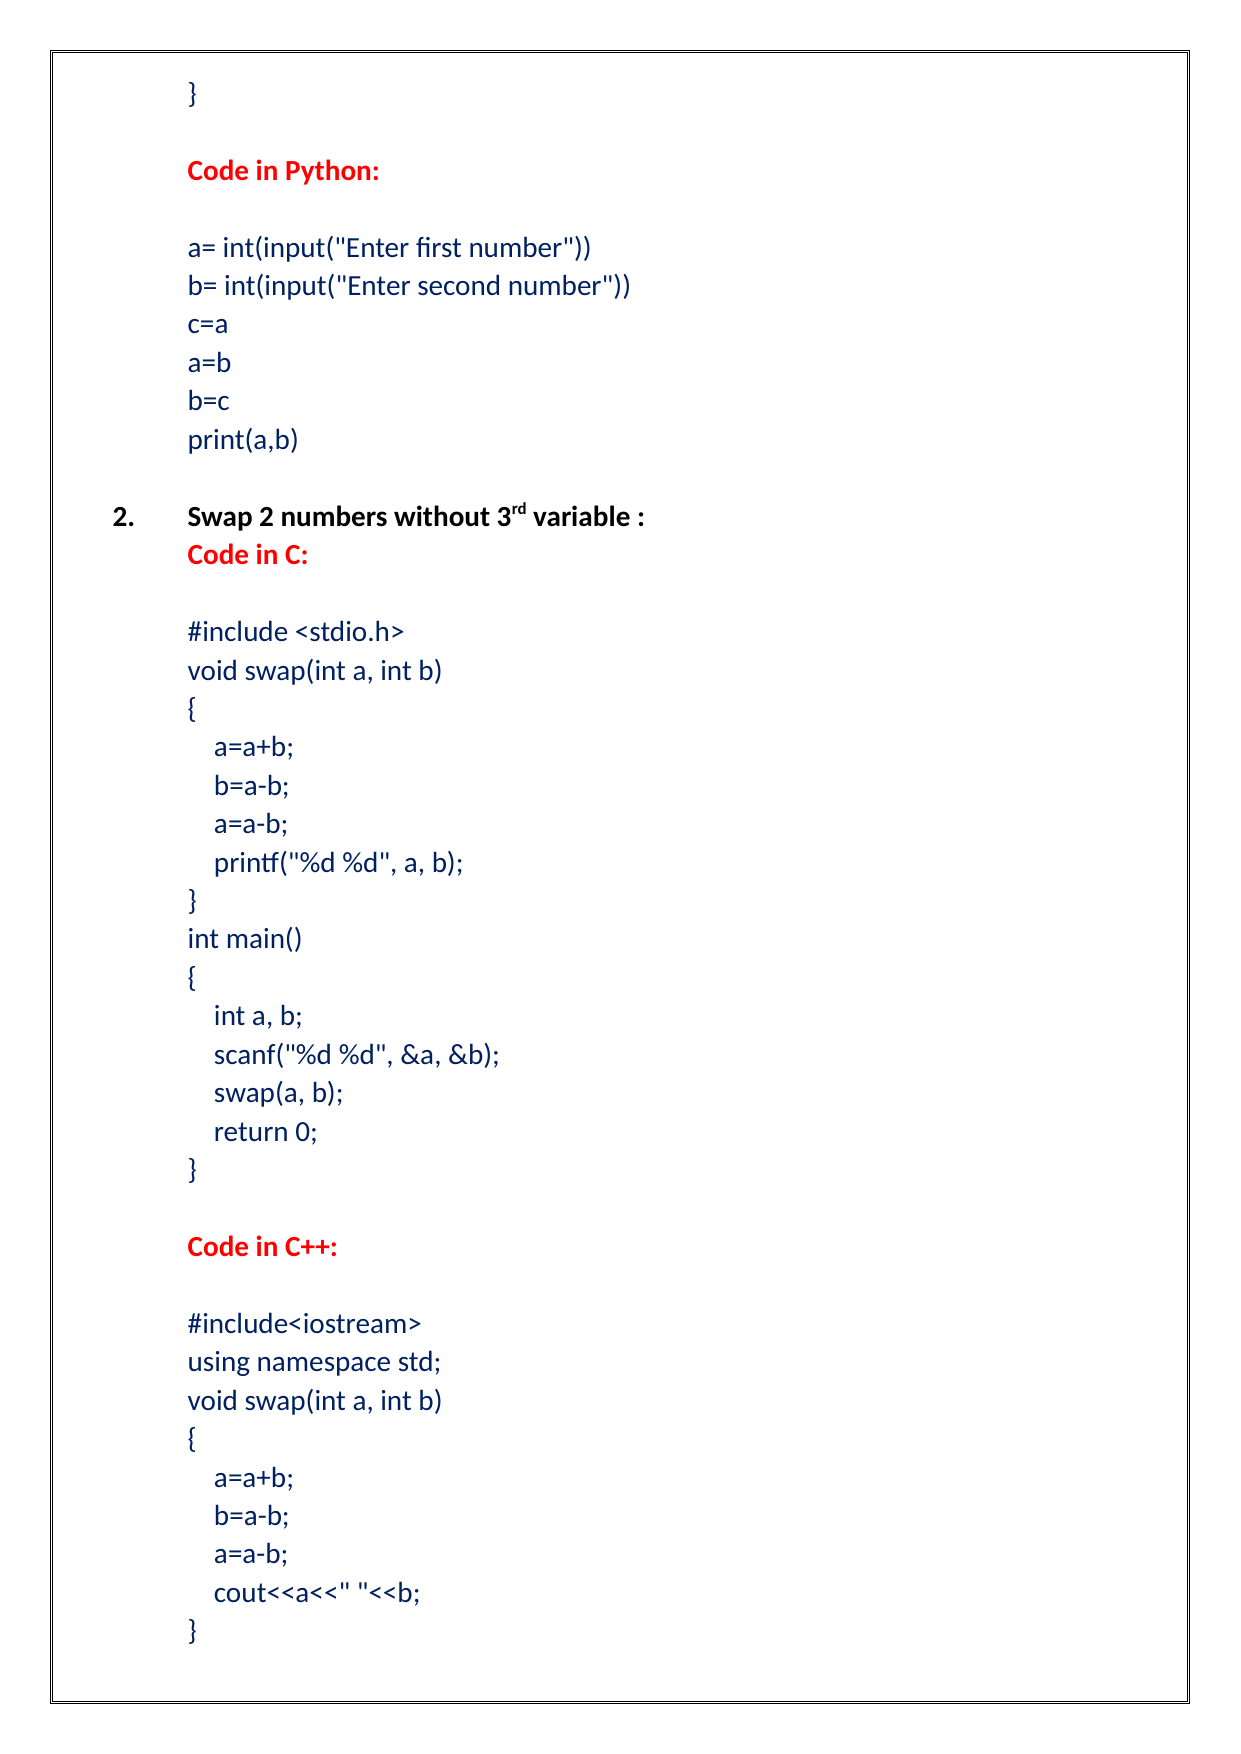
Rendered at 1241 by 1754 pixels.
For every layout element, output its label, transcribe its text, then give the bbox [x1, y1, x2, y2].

list c=a [187, 306, 1165, 341]
list { [187, 690, 1165, 726]
list b=c [187, 382, 1165, 418]
list } [187, 1151, 1165, 1187]
list int a, b; [187, 997, 1165, 1033]
list int main() [187, 921, 1165, 956]
list a=a-b; [187, 805, 1165, 841]
list cout<<a<<" "<<b; [187, 1574, 1165, 1610]
list { [187, 1420, 1165, 1456]
list { [187, 959, 1165, 995]
list print(a,b) [187, 421, 1165, 457]
list void swap(int a, int b) [187, 1382, 1165, 1417]
list b=a-b; [187, 1497, 1165, 1533]
list a= int(input("Enter first number")) [187, 229, 1165, 264]
list using namespace std; [187, 1343, 1165, 1379]
list Swap 2 numbers without 3rd variable : [112, 498, 1165, 533]
list Code in C++: [187, 1228, 1165, 1264]
list a=a+b; [187, 728, 1165, 764]
list Code in Python: [187, 152, 1165, 187]
list } [187, 1612, 1165, 1648]
list a=a-b; [187, 1536, 1165, 1571]
list #include <stdio.h> [187, 613, 1165, 649]
list a=a+b; [187, 1459, 1165, 1494]
list b= int(input("Enter second number")) [187, 267, 1165, 303]
list scanf("%d %d", &a, &b); [187, 1036, 1165, 1072]
list } [187, 75, 1165, 111]
list #include<iostream> [187, 1305, 1165, 1341]
list } [187, 882, 1165, 918]
list printf("%d %d", a, b); [187, 844, 1165, 879]
list b=a-b; [187, 767, 1165, 802]
list a=b [187, 344, 1165, 380]
list swap(a, b); [187, 1074, 1165, 1110]
list void swap(int a, int b) [187, 652, 1165, 687]
list Code in C: [187, 536, 1165, 572]
list return 0; [187, 1113, 1165, 1148]
